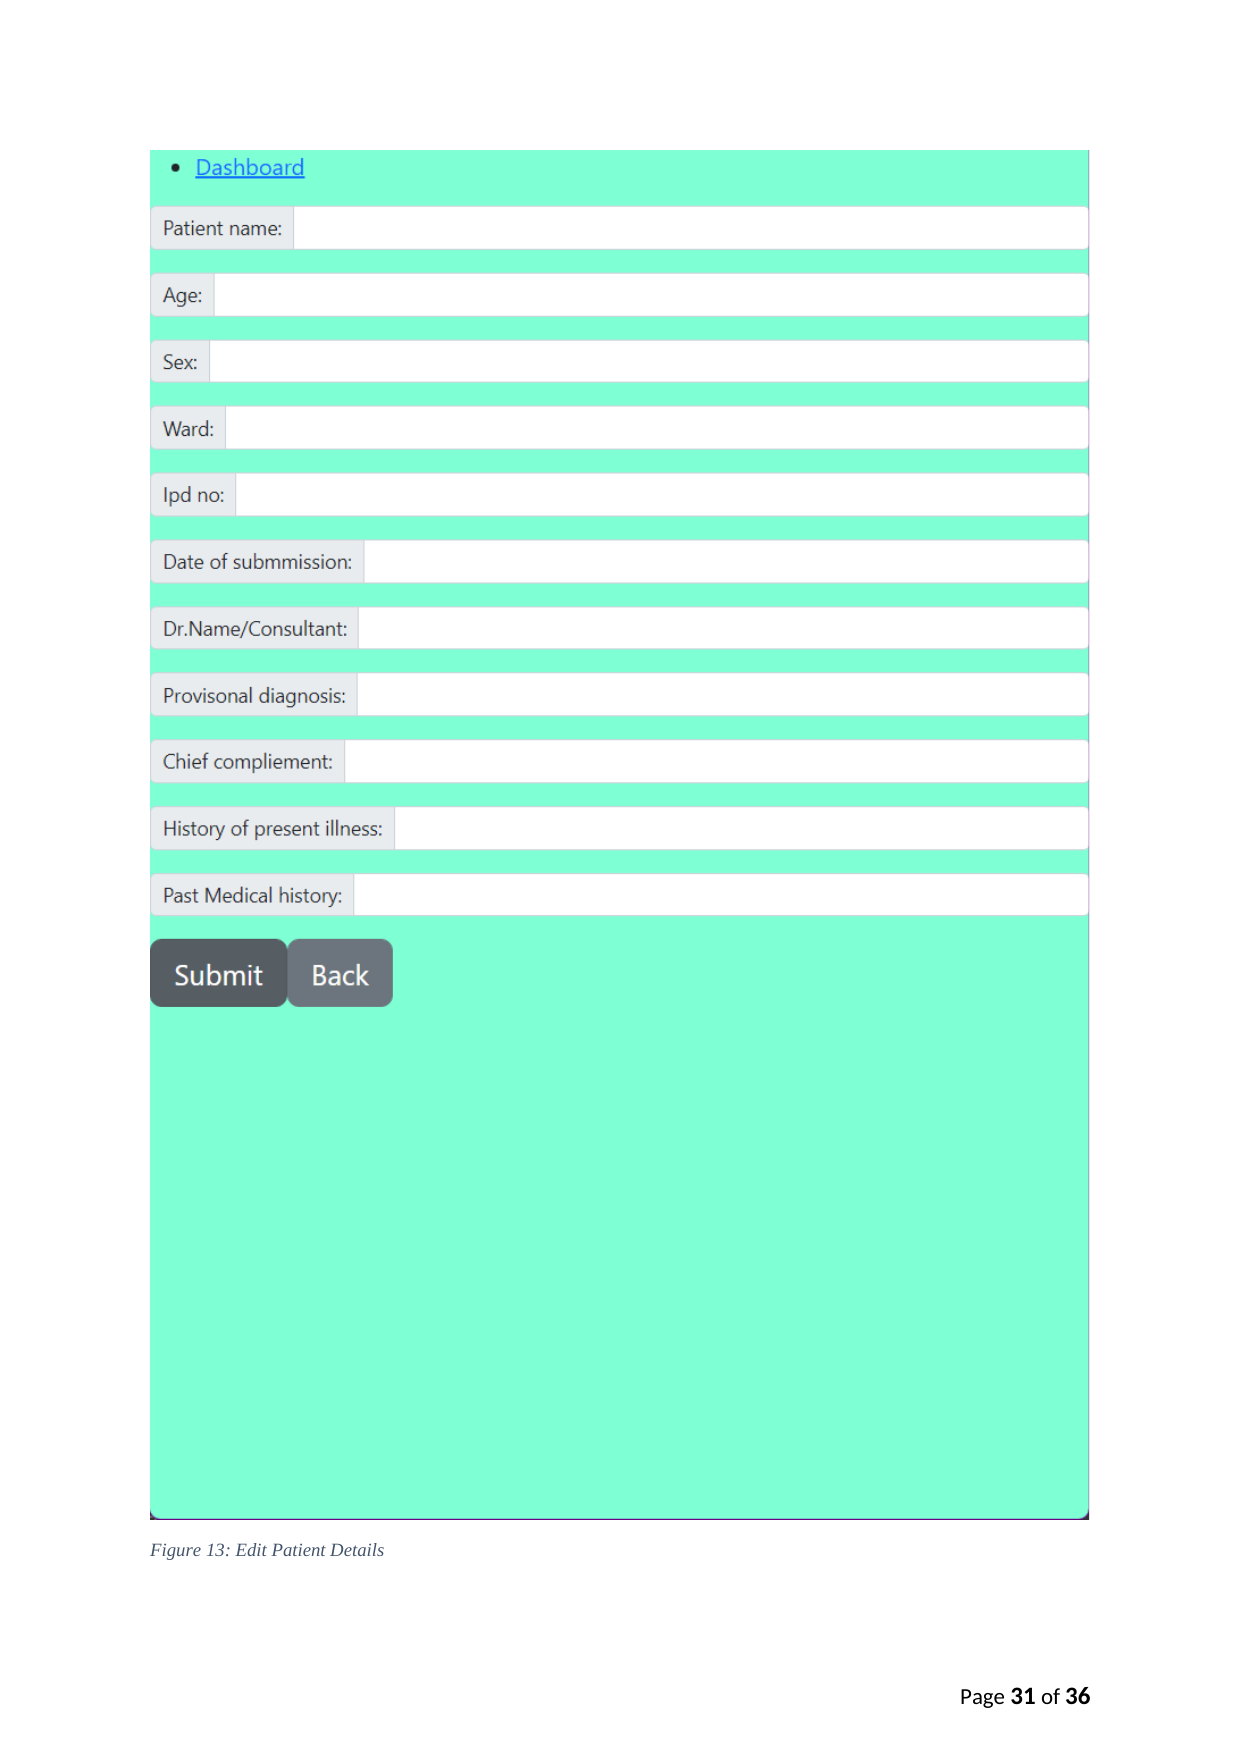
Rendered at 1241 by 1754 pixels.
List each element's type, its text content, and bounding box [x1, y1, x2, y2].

text Figure 13: Edit Patient Details [150, 1539, 1090, 1560]
picture [150, 150, 1090, 1520]
